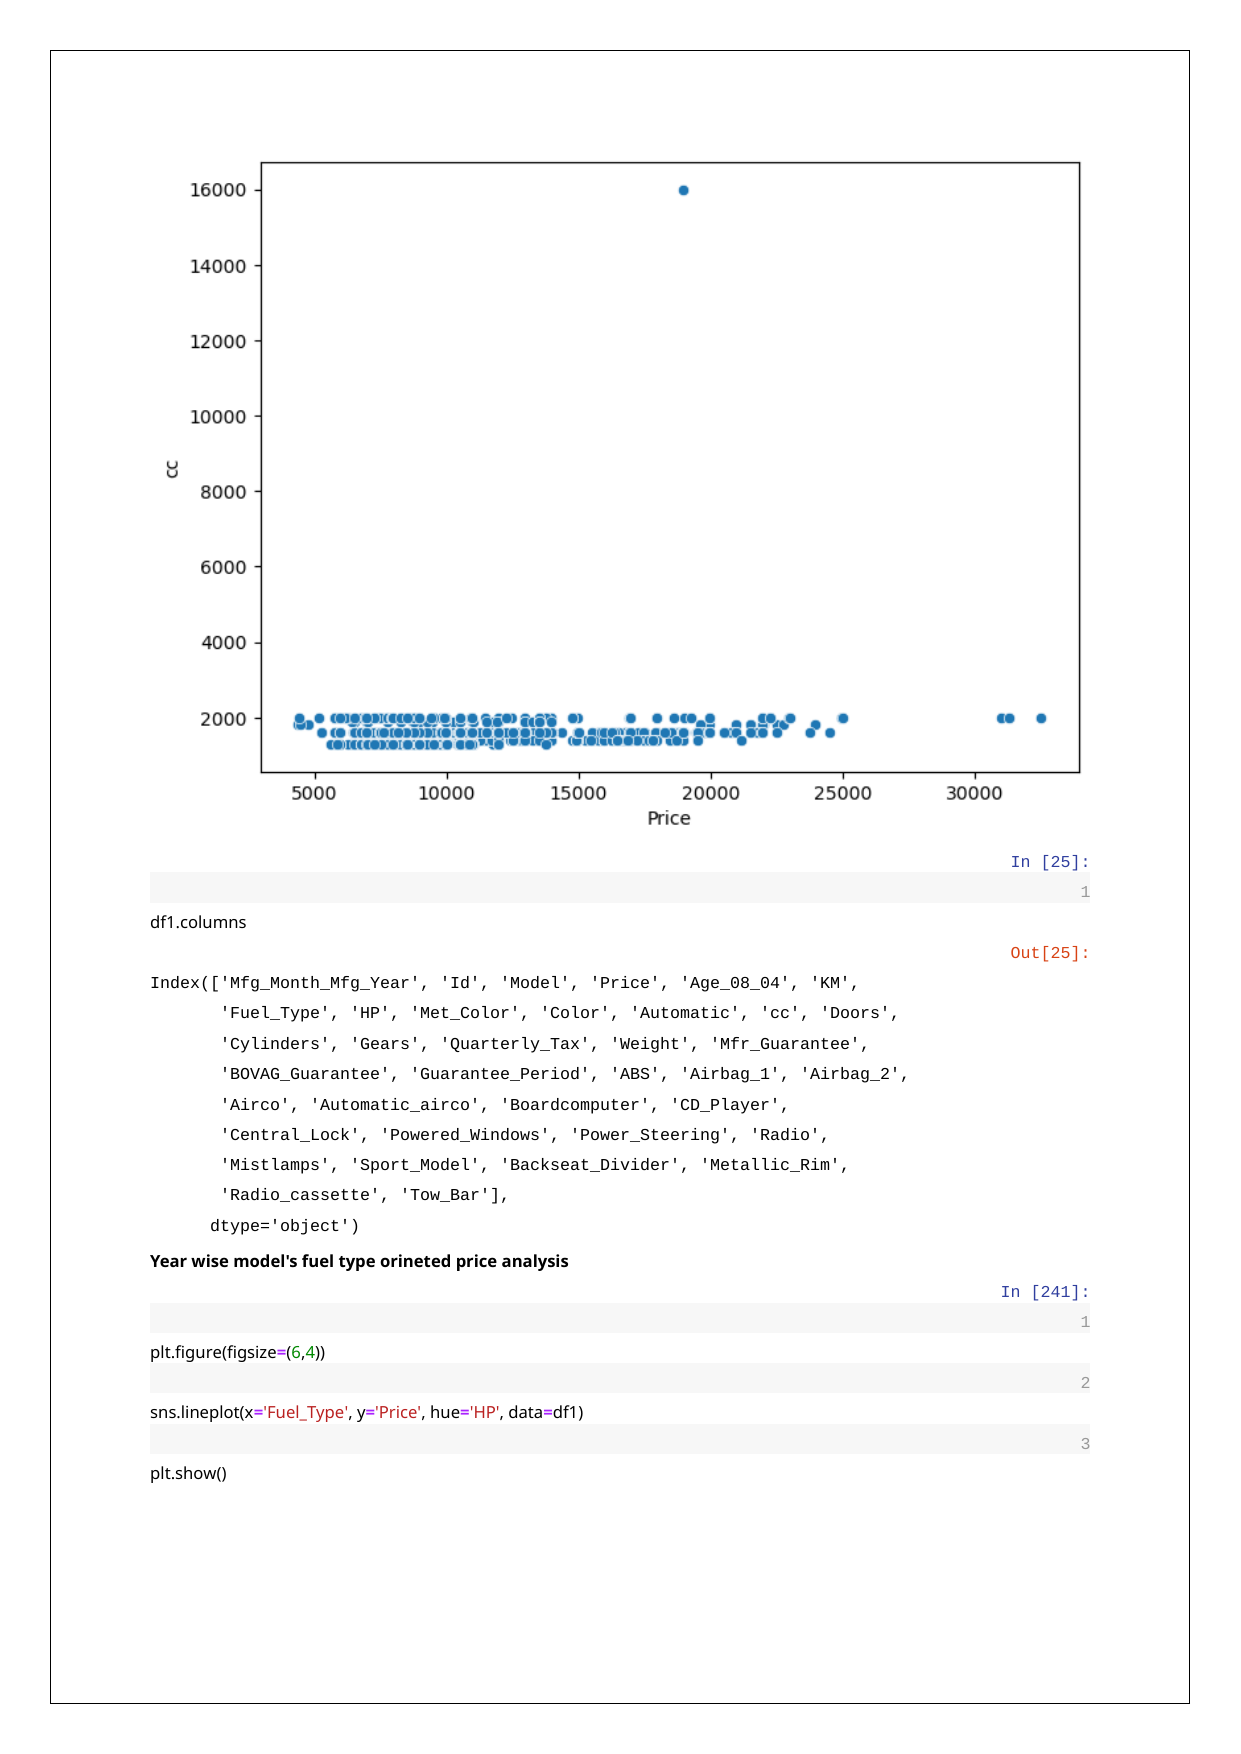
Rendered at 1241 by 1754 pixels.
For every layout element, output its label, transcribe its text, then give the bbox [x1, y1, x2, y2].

text 'Radio_cassette', 'Tow_Bar'], [150, 1176, 1090, 1206]
text 3 [150, 1424, 1090, 1454]
text Out[25]: [150, 933, 1090, 963]
text In [241]: [150, 1272, 1090, 1303]
text 2 [150, 1363, 1090, 1393]
text Index(['Mfg_Month_Mfg_Year', 'Id', 'Model', 'Price', 'Age_08_04', 'KM', [150, 963, 1090, 994]
text 'Fuel_Type', 'HP', 'Met_Color', 'Color', 'Automatic', 'cc', 'Doors', [150, 994, 1090, 1024]
text 1 [150, 1303, 1090, 1333]
text plt.show() [150, 1454, 1090, 1484]
text 'BOVAG_Guarantee', 'Guarantee_Period', 'ABS', 'Airbag_1', 'Airbag_2', [150, 1054, 1090, 1084]
text 'Mistlamps', 'Sport_Model', 'Backseat_Divider', 'Metallic_Rim', [150, 1145, 1090, 1176]
text df1.columns [150, 903, 1090, 933]
text 'Cylinders', 'Gears', 'Quarterly_Tax', 'Weight', 'Mfr_Guarantee', [150, 1024, 1090, 1054]
text Year wise model's fuel type orineted price analysis [150, 1249, 1090, 1272]
text sns.lineplot(x='Fuel_Type', y='Price', hue='HP', data=df1) [150, 1393, 1090, 1424]
text In [25]: [150, 842, 1090, 872]
text dtype='object') [150, 1206, 1090, 1236]
picture [150, 150, 1091, 842]
text plt.figure(figsize=(6,4)) [150, 1333, 1090, 1363]
text 'Airco', 'Automatic_airco', 'Boardcomputer', 'CD_Player', [150, 1084, 1090, 1115]
text 'Central_Lock', 'Powered_Windows', 'Power_Steering', 'Radio', [150, 1115, 1090, 1145]
text 1 [150, 872, 1090, 903]
